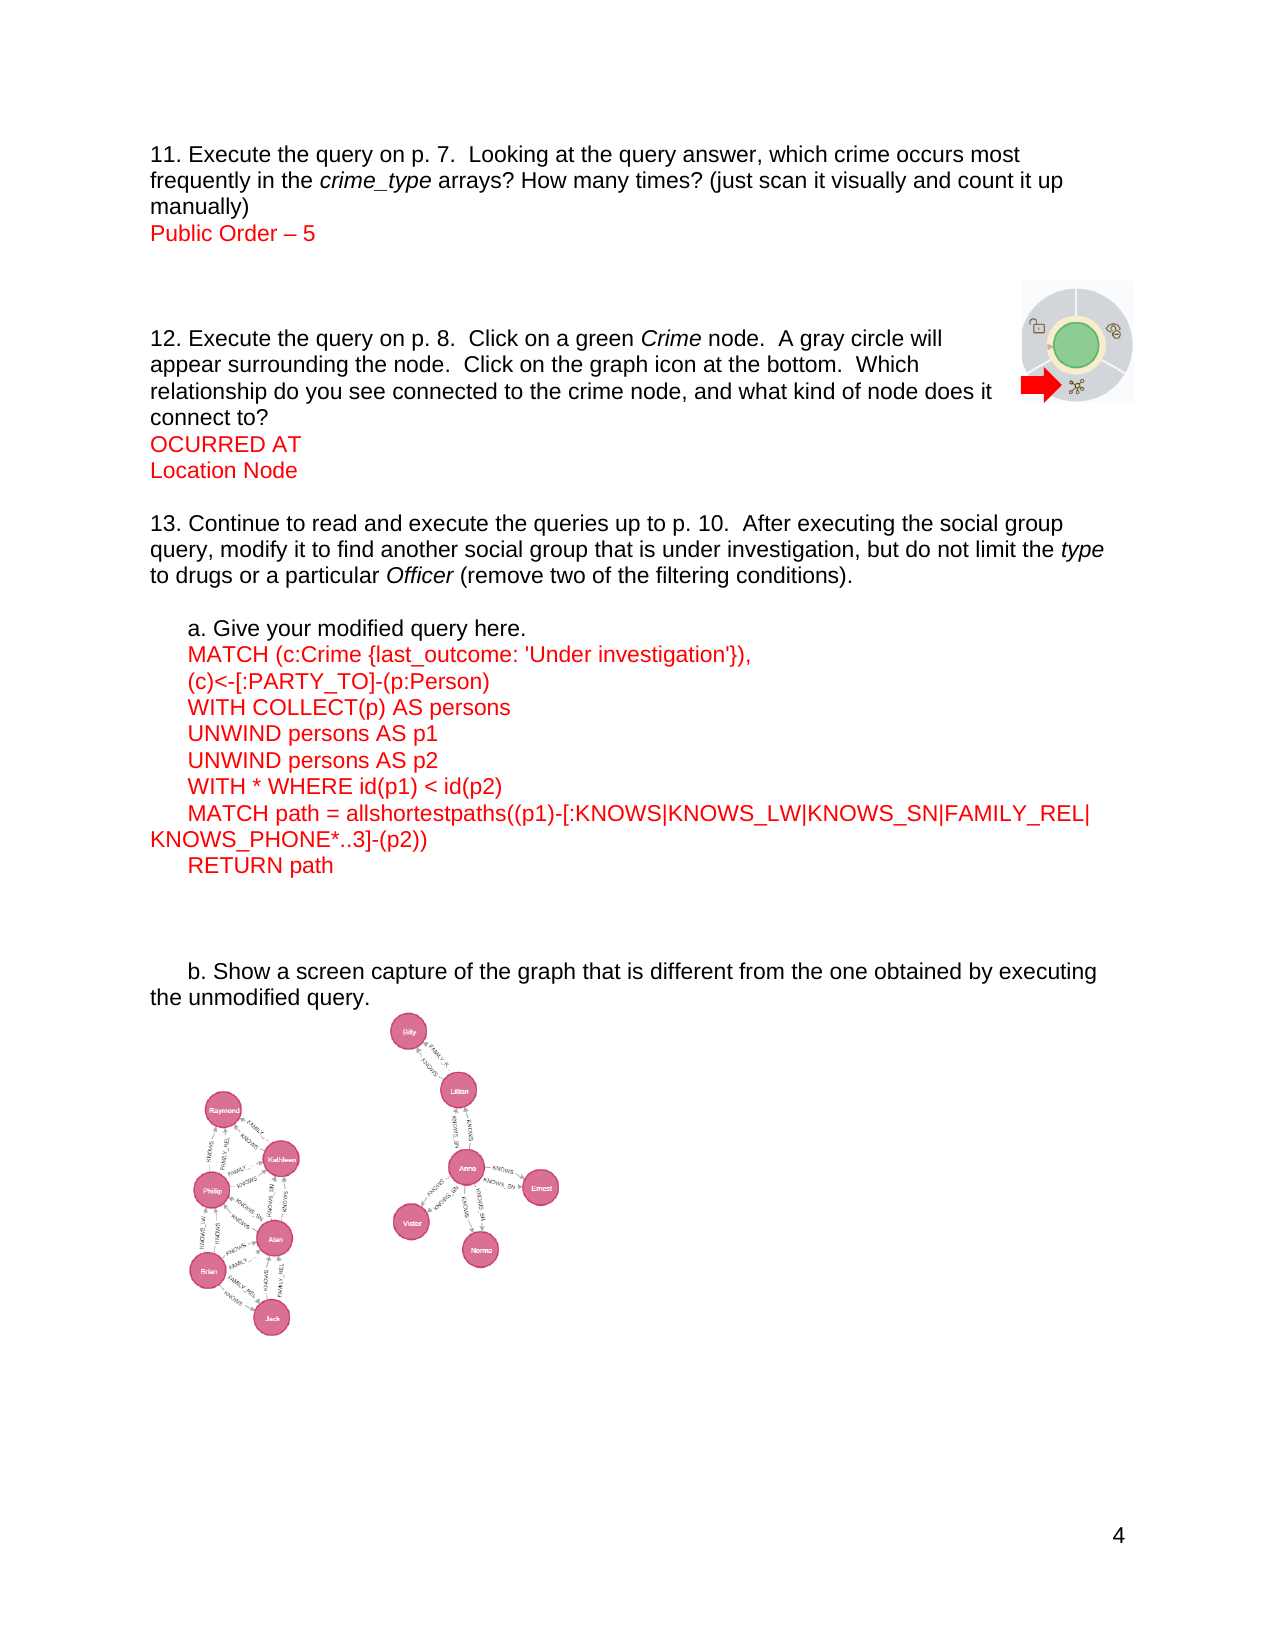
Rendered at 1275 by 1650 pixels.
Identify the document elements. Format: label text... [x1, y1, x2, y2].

text 12. Execute the query on p. 8. Click on a green Crime node. A gray circle will appear surrounding the node. Click on the graph icon at the bottom. Which relationship do you see connected to the crime node, and what kind of node does it connect to? [150, 325, 994, 431]
text WITH COLLECT(p) AS persons [150, 694, 1125, 720]
picture [187, 1010, 561, 1338]
text 11. Execute the query on p. 7. Looking at the query answer, which crime occurs most frequently in the crime_type arrays? How many times? (just scan it visually and count it up manually) [150, 141, 1125, 220]
text RETURN path [150, 852, 1125, 878]
picture [1021, 394, 1043, 402]
text 13. Continue to read and execute the queries up to p. 10. After executing the social group query, modify it to find another social group that is under investigation, but do not limit the type to drugs or a particular Officer (remove two of the filtering conditions). [150, 509, 1125, 589]
text UNWIND persons AS p2 [150, 747, 1125, 773]
text a. Give your modified query here. [150, 615, 1125, 641]
text Public Order – 5 [150, 220, 1125, 246]
text WITH * WHERE id(p1) < id(p2) [150, 773, 1125, 799]
text b. Show a screen capture of the graph that is different from the one obtained by executing the unmodified query. [150, 958, 1125, 1010]
text UNWIND persons AS p1 [150, 720, 1125, 747]
picture [1021, 281, 1134, 402]
text MATCH path = allshortestpaths((p1)-[:KNOWS|KNOWS_LW|KNOWS_SN|FAMILY_REL|KNOWS_PHONE*..3]-(p2)) [150, 799, 1125, 852]
text MATCH (c:Crime {last_outcome: 'Under investigation'}), [150, 641, 1125, 668]
text (c)<-[:PARTY_TO]-(p:Person) [150, 668, 1125, 694]
text Location Node [150, 457, 1125, 483]
text OCURRED AT [150, 431, 1125, 457]
